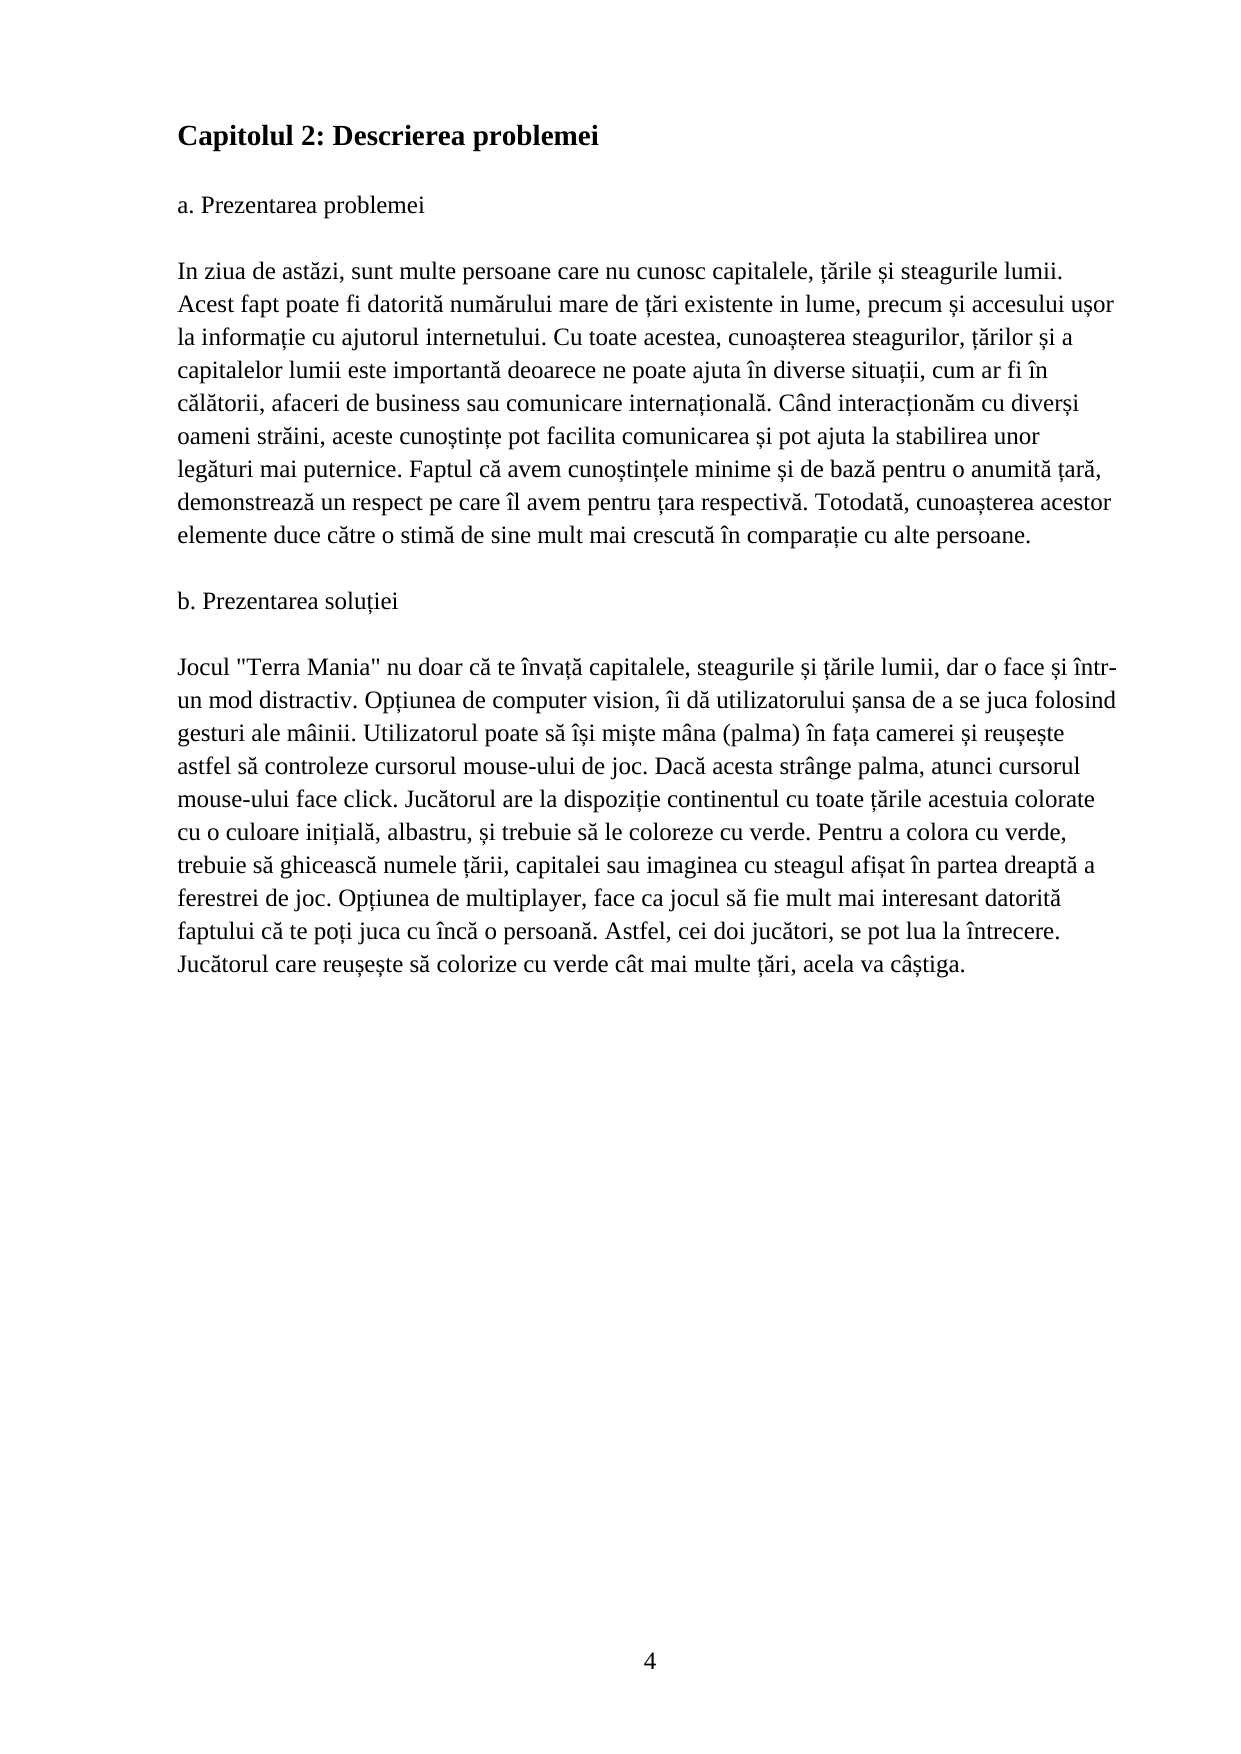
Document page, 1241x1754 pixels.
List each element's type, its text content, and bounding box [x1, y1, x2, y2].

subtitle Capitolul 2: Descrierea problemei [177, 118, 1122, 152]
text Acest fapt poate fi datorită numărului mare de țări existente in lume, precum și accesului ușor la informație cu ajutorul internetului. Cu toate acestea, cunoașterea steagurilor, țărilor și a capitalelor lumii este importantă deoarece ne poate ajuta în diverse situații, cum ar fi în călătorii, afaceri de business sau comunicare internațională. Când interacționăm cu diverși oameni străini, aceste cunoștințe pot facilita comunicarea și pot ajuta la stabilirea unor legături mai puternice. Faptul că avem cunoștințele minime și de bază pentru o anumită țară, demonstrează un respect pe care îl avem pentru țara respectivă. Totodată, cunoașterea acestor elemente duce către o stimă de sine mult mai crescută în comparație cu alte persoane. [177, 289, 1122, 549]
text a. Prezentarea problemei [177, 190, 1122, 219]
text In ziua de astăzi, sunt multe persoane care nu cunosc capitalele, țările și steagurile lumii. [177, 256, 1122, 285]
text b. Prezentarea soluției [177, 586, 1122, 615]
text Jocul "Terra Mania" nu doar că te învață capitalele, steagurile și țările lumii, dar o face și într-un mod distractiv. Opțiunea de computer vision, îi dă utilizatorului șansa de a se juca folosind gesturi ale mâinii. Utilizatorul poate să își miște mâna (palma) în fața camerei și reușește astfel să controleze cursorul mouse-ului de joc. Dacă acesta strânge palma, atunci cursorul mouse-ului face click. Jucătorul are la dispoziție continentul cu toate țările acestuia colorate cu o culoare inițială, albastru, și trebuie să le coloreze cu verde. Pentru a colora cu verde, trebuie să ghicească numele țării, capitalei sau imaginea cu steagul afișat în partea dreaptă a ferestrei de joc. Opțiunea de multiplayer, face ca jocul să fie mult mai interesant datorită faptului că te poți juca cu încă o persoană. Astfel, cei doi jucători, se pot lua la întrecere. Jucătorul care reușește să colorize cu verde cât mai multe țări, acela va câștiga. [177, 652, 1122, 978]
